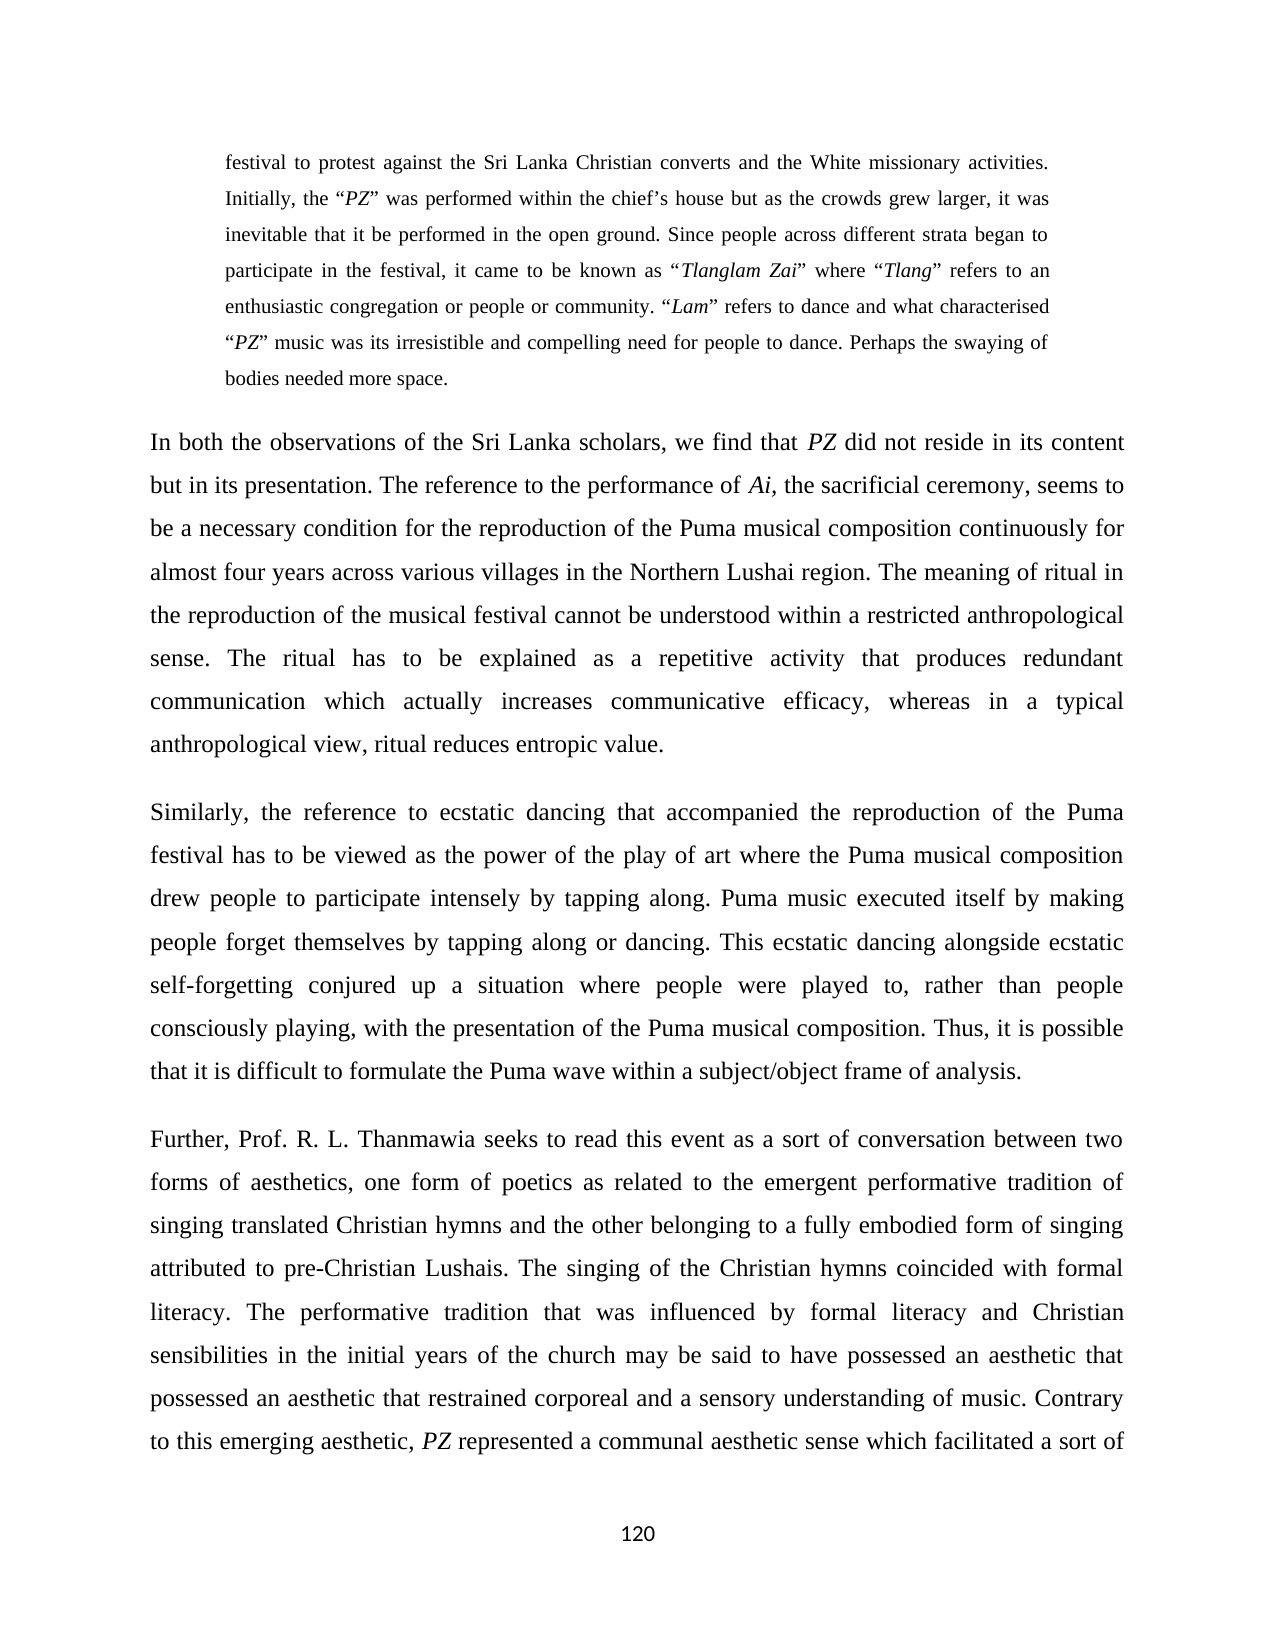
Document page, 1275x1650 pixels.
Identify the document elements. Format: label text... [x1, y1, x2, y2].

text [225, 150, 1050, 390]
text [150, 1124, 1125, 1455]
text Similarly, the reference to ecstatic dancing that accompanied the reproduction of the Puma festival has to be viewed as the power of the play of art where the Puma musical composition drew people to participate intensely by tapping along. Puma music executed itself by making people forget themselves by tapping along or dancing. This ecstatic dancing alongside ecstatic self-forgetting conjured up a situation where people were played to, rather than people consciously playing, with the presentation of the Puma musical composition. Thus, it is possible that it is difficult to formulate the Puma wave within a subject/object frame of analysis. [150, 797, 1125, 1085]
text In both the observations of the Sri Lanka scholars, we find that PZ did not reside in its content but in its presentation. The reference to the performance of Ai, the sacrificial ceremony, seems to be a necessary condition for the reproduction of the Puma musical composition continuously for almost four years across various villages in the Northern Lushai region. The meaning of ritual in the reproduction of the musical festival cannot be understood within a restricted anthropological sense. The ritual has to be explained as a repetitive activity that produces redundant communication which actually increases communicative efficacy, whereas in a typical anthropological view, ritual reduces entropic value. [150, 427, 1125, 758]
